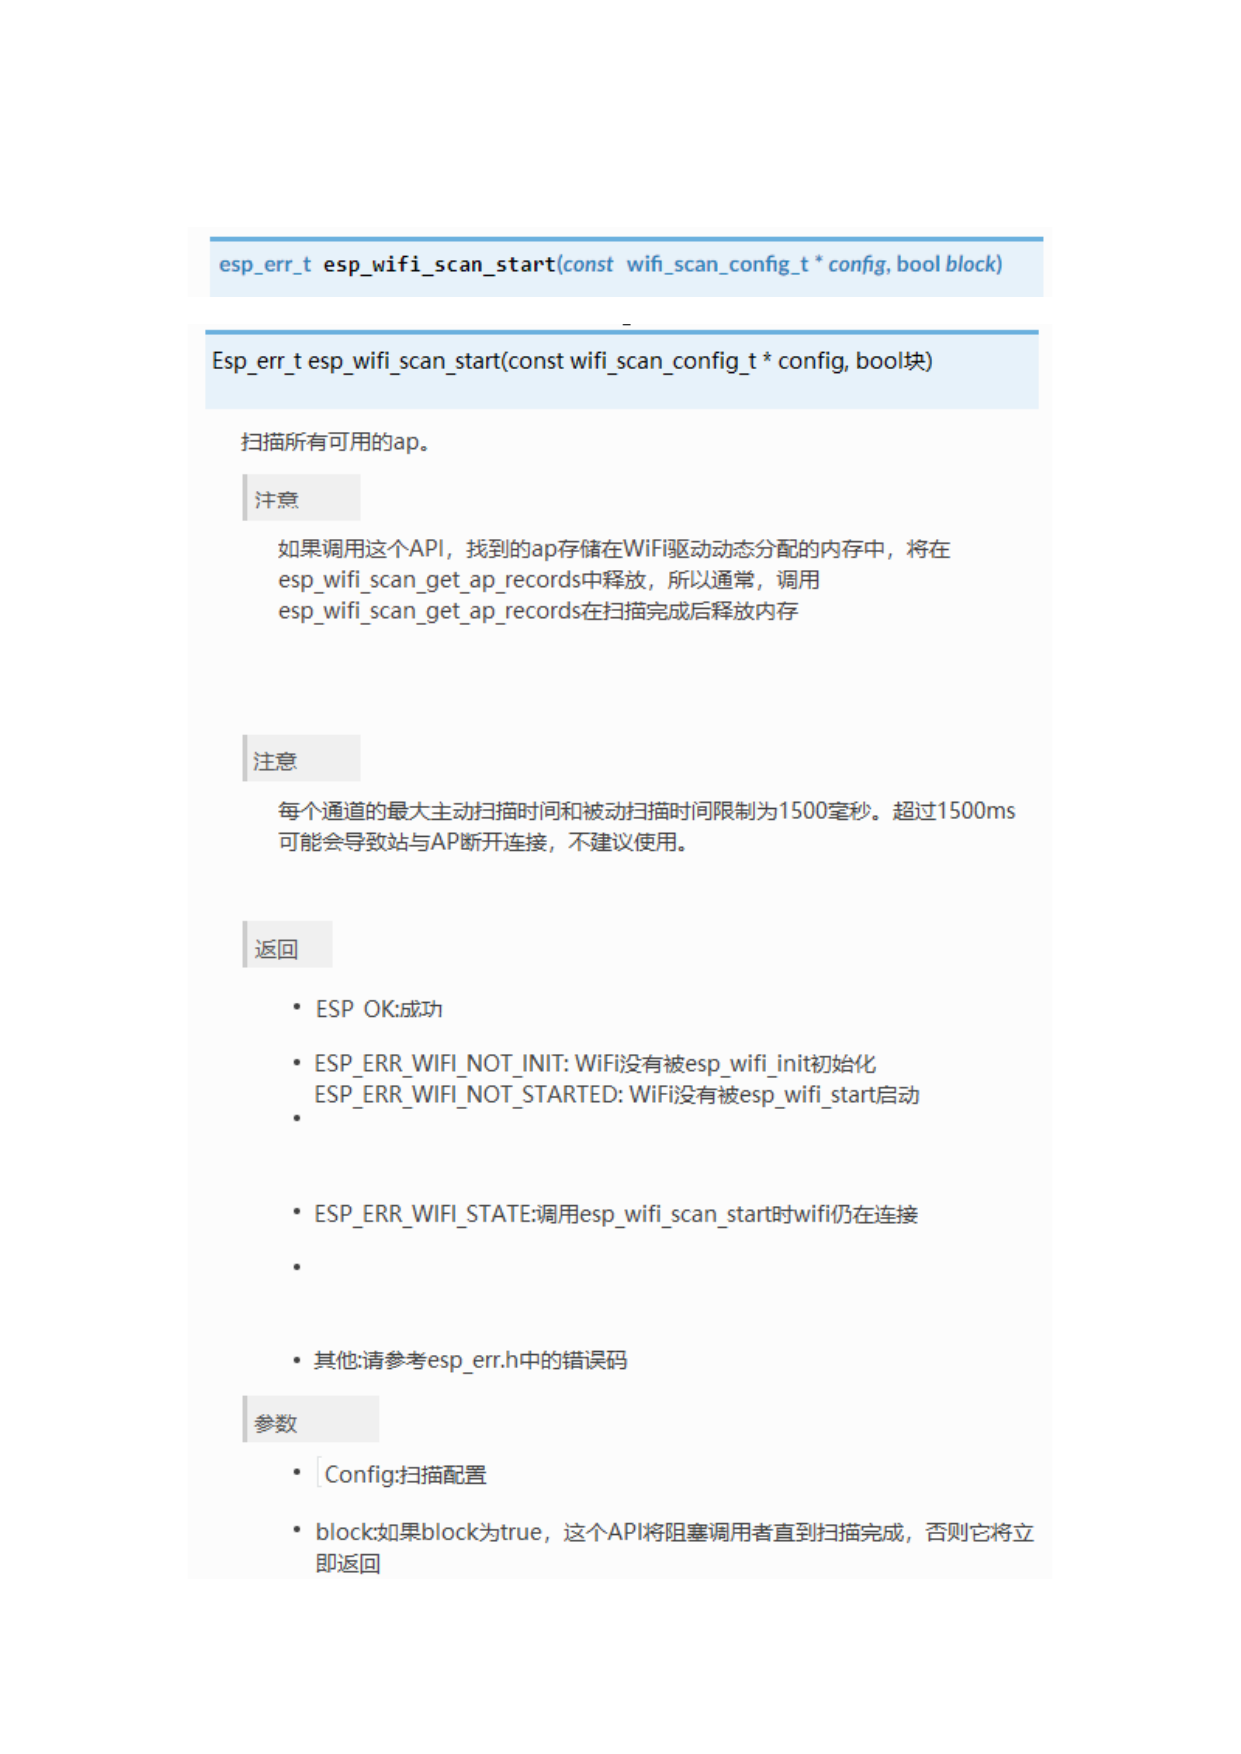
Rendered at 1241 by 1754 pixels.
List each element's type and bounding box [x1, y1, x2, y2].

picture [187, 324, 1053, 1579]
picture [187, 227, 1053, 297]
